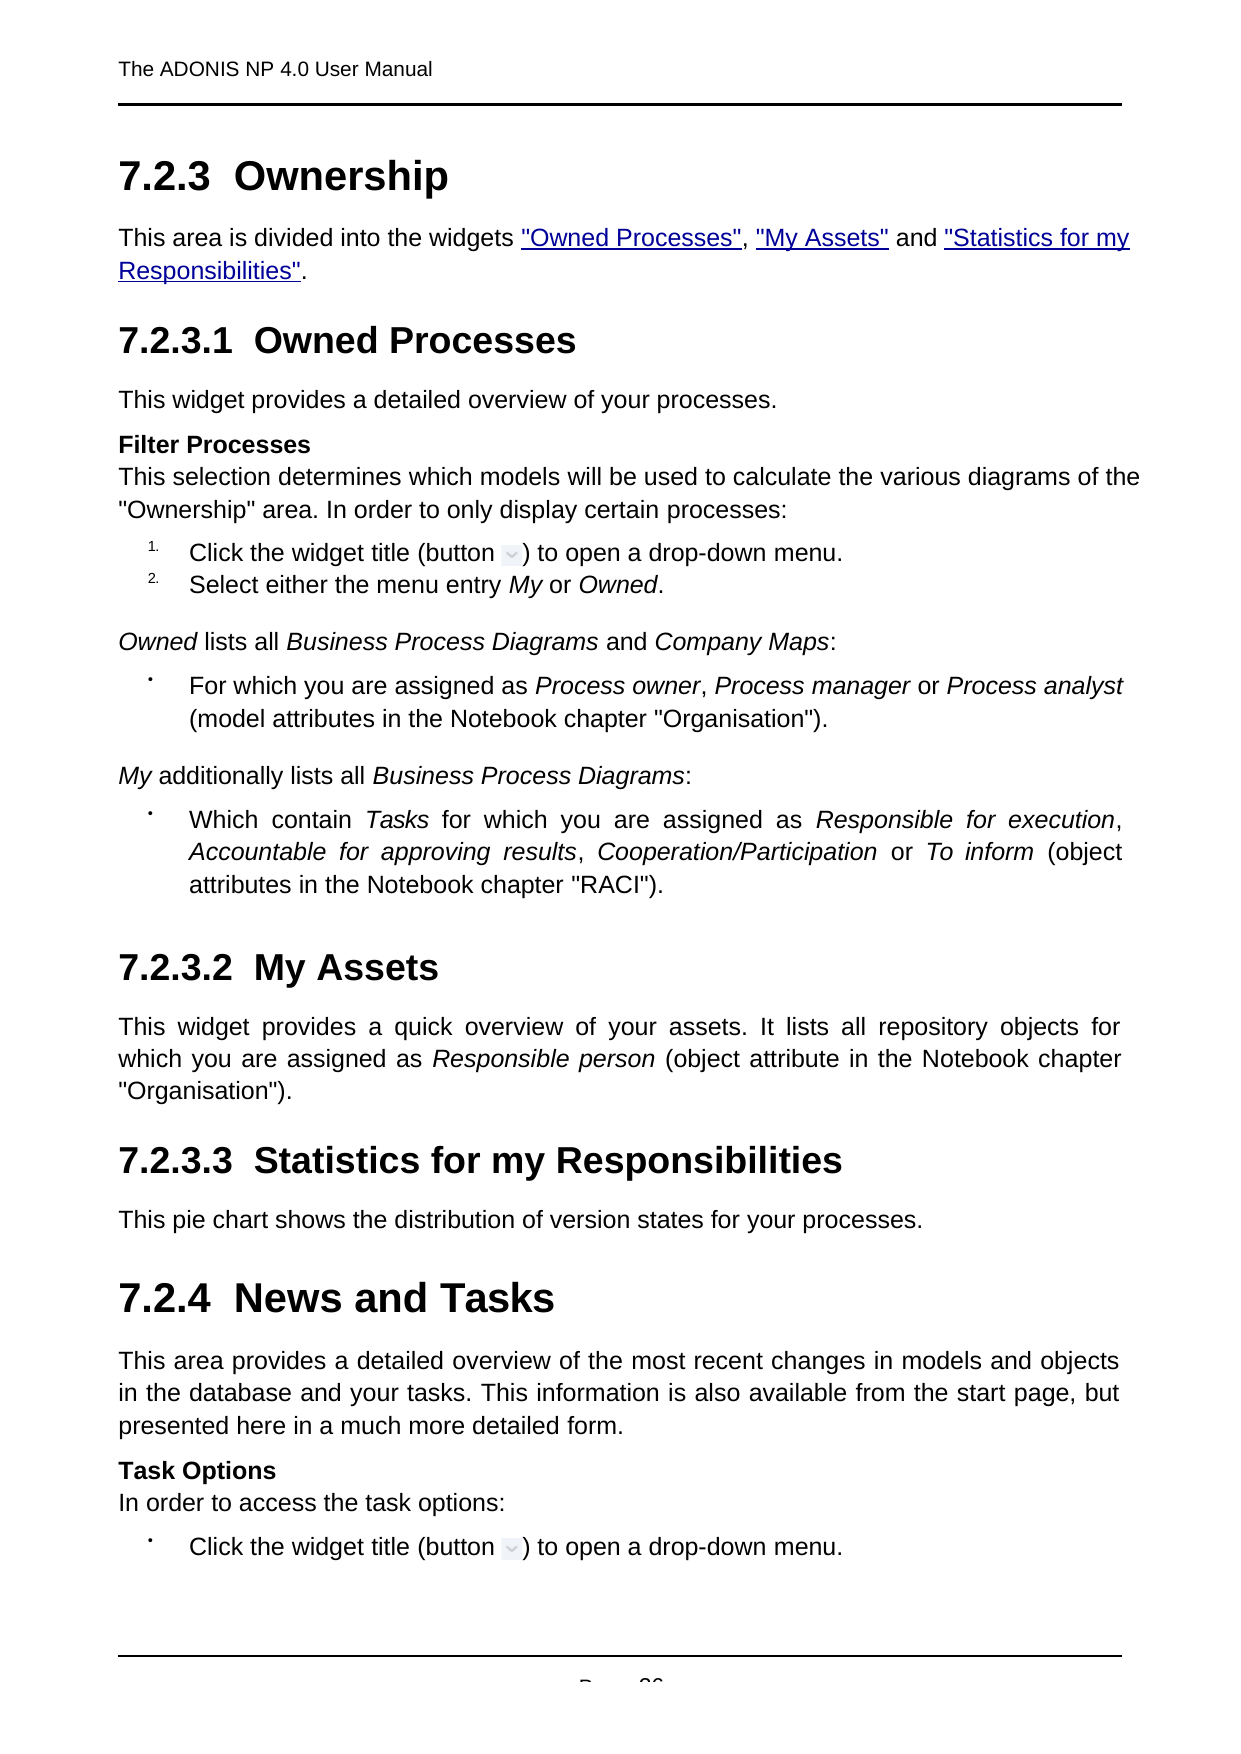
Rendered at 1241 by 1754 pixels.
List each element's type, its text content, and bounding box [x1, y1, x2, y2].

subtitle News and Tasks [118, 1273, 1240, 1321]
text This selection determines which models will be used to calculate the various diagrams of the "Ownership" area. In order to only display certain processes: [118, 462, 1240, 523]
text (model attributes in the Notebook chapter "Organisation"). [189, 703, 1240, 732]
list Which contain Tasks for which you are assigned as Responsible for execution, Accountable for approving results, Cooperation/Participation or To inform (object attributes in the Notebook chapter "RACI"). [148, 805, 1122, 898]
list Click the widget title (button ) to open a drop-down menu. [148, 538, 1240, 567]
text This area is divided into the widgets "Owned Processes", "My Assets" and "Statistics for my Responsibilities". [118, 223, 1131, 284]
text This widget provides a detailed overview of your processes. [118, 385, 1240, 413]
text Owned lists all Business Process Diagrams and Company Maps: [118, 627, 1240, 656]
text This area provides a detailed overview of the most recent changes in models and objects in the database and your tasks. This information is also available from the start page, but presented here in a much more detailed form. [118, 1346, 1122, 1439]
text This pie chart shows the distribution of version states for your processes. [118, 1205, 1240, 1234]
text This widget provides a quick overview of your assets. It lists all repository objects for which you are assigned as Responsible person (object attribute in the Notebook chapter "Organisation"). [118, 1011, 1122, 1105]
text In order to access the task options: [118, 1488, 1240, 1517]
subtitle My Assets [118, 945, 1240, 988]
subtitle Owned Processes [118, 318, 1240, 361]
subtitle Statistics for my Responsibilities [118, 1138, 1240, 1182]
text My additionally lists all Business Process Diagrams: [118, 761, 1240, 790]
subtitle Filter Processes [118, 430, 1240, 458]
subtitle Task Options [118, 1456, 1240, 1484]
subtitle Ownership [118, 151, 1240, 199]
list Select either the menu entry My or Owned. [148, 569, 1240, 598]
list For which you are assigned as Process owner, Process manager or Process analyst [148, 671, 1240, 700]
list Click the widget title (button ) to open a drop-down menu. [148, 1532, 1240, 1560]
